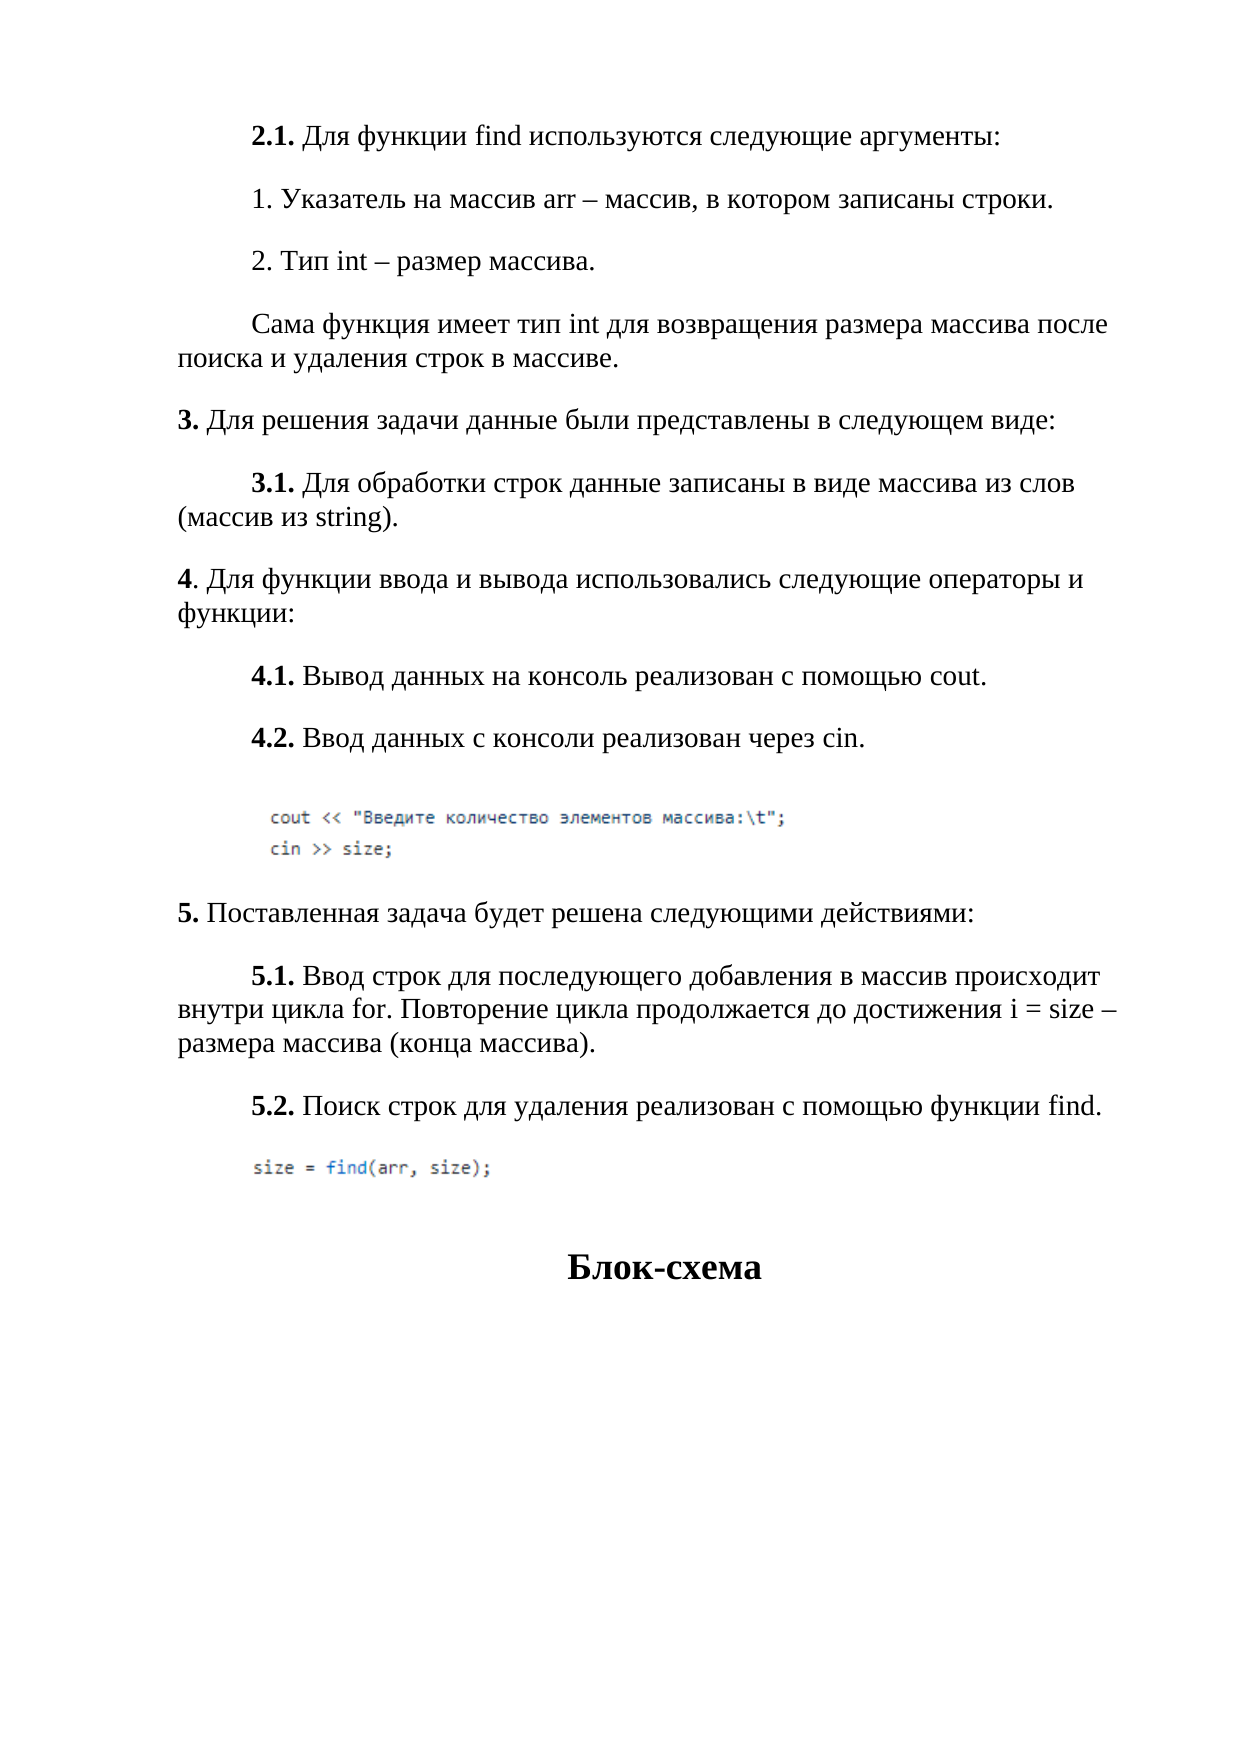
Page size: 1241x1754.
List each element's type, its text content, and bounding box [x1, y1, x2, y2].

text 2. Тип int – размер массива. [177, 243, 1152, 277]
picture [251, 783, 803, 866]
text 4.1. Вывод данных на консоль реализован с помощью cout. [177, 658, 1152, 691]
text 5.2. Поиск строк для удаления реализован с помощью функции find. [177, 1088, 1152, 1121]
text 3. Для решения задачи данные были представлены в следующем виде: [177, 402, 1152, 436]
text 5.1. Ввод строк для последующего добавления в массив происходит внутри цикла for. Повторение цикла продолжается до достижения i = size – размера массива (конца массива). [177, 958, 1152, 1058]
text 4. Для функции ввода и вывода использовались следующие операторы и функции: [177, 561, 1152, 628]
text 4.2. Ввод данных с консоли реализован через cin. [177, 720, 1152, 754]
text 3.1. Для обработки строк данные записаны в виде массива из слов (массив из string). [177, 465, 1152, 532]
picture [251, 1150, 494, 1187]
text 2.1. Для функции find используются следующие аргументы: [177, 118, 1152, 152]
text Блок-схема [177, 1244, 1152, 1287]
text Сама функция имеет тип int для возвращения размера массива после поиска и удаления строк в массиве. [177, 306, 1152, 373]
text 1. Указатель на массив arr – массив, в котором записаны строки. [177, 181, 1152, 214]
text 5. Поставленная задача будет решена следующими действиями: [177, 895, 1152, 929]
